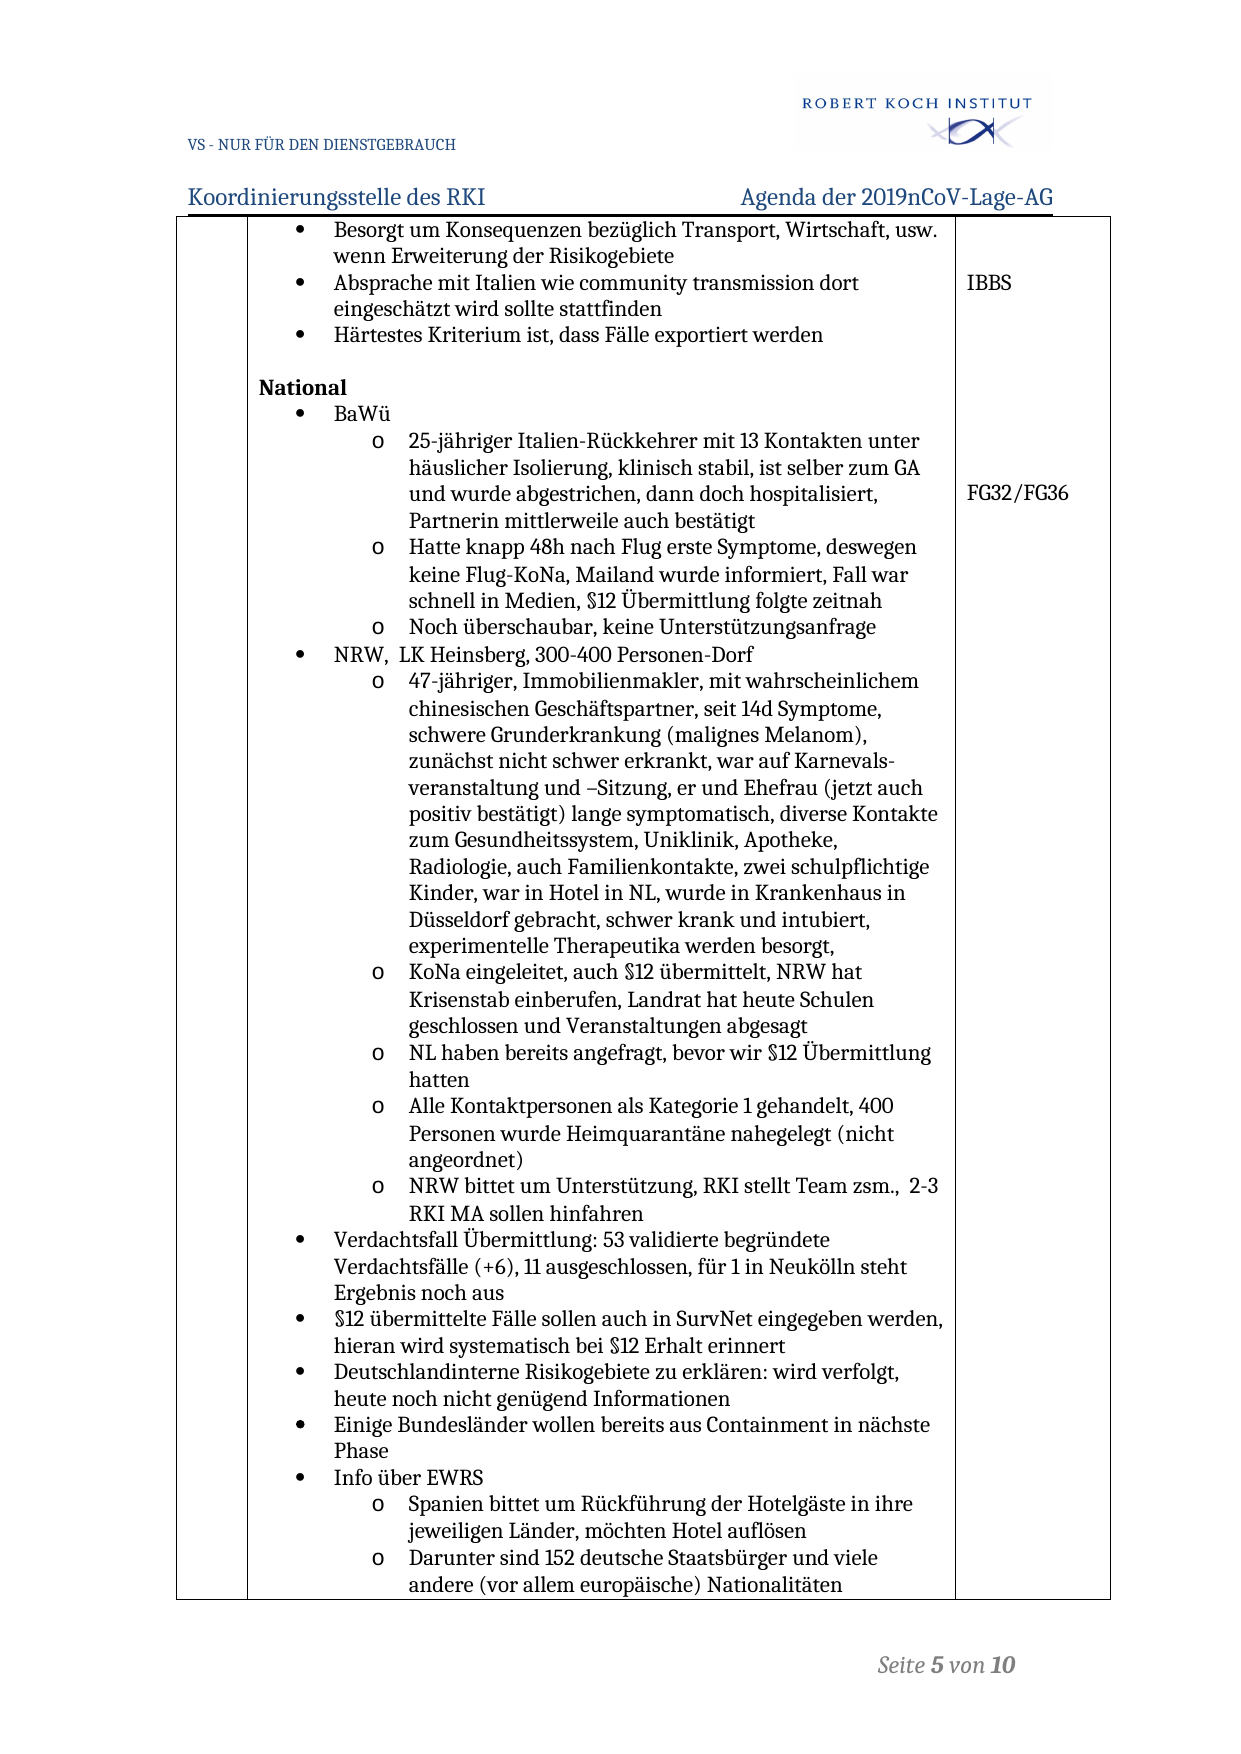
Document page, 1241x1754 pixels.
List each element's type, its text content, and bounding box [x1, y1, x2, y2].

table_cell ZIG1 IBBS FG32/FG36 [956, 217, 1110, 1598]
table_cell 1 [177, 217, 247, 1598]
picture [794, 73, 1053, 151]
